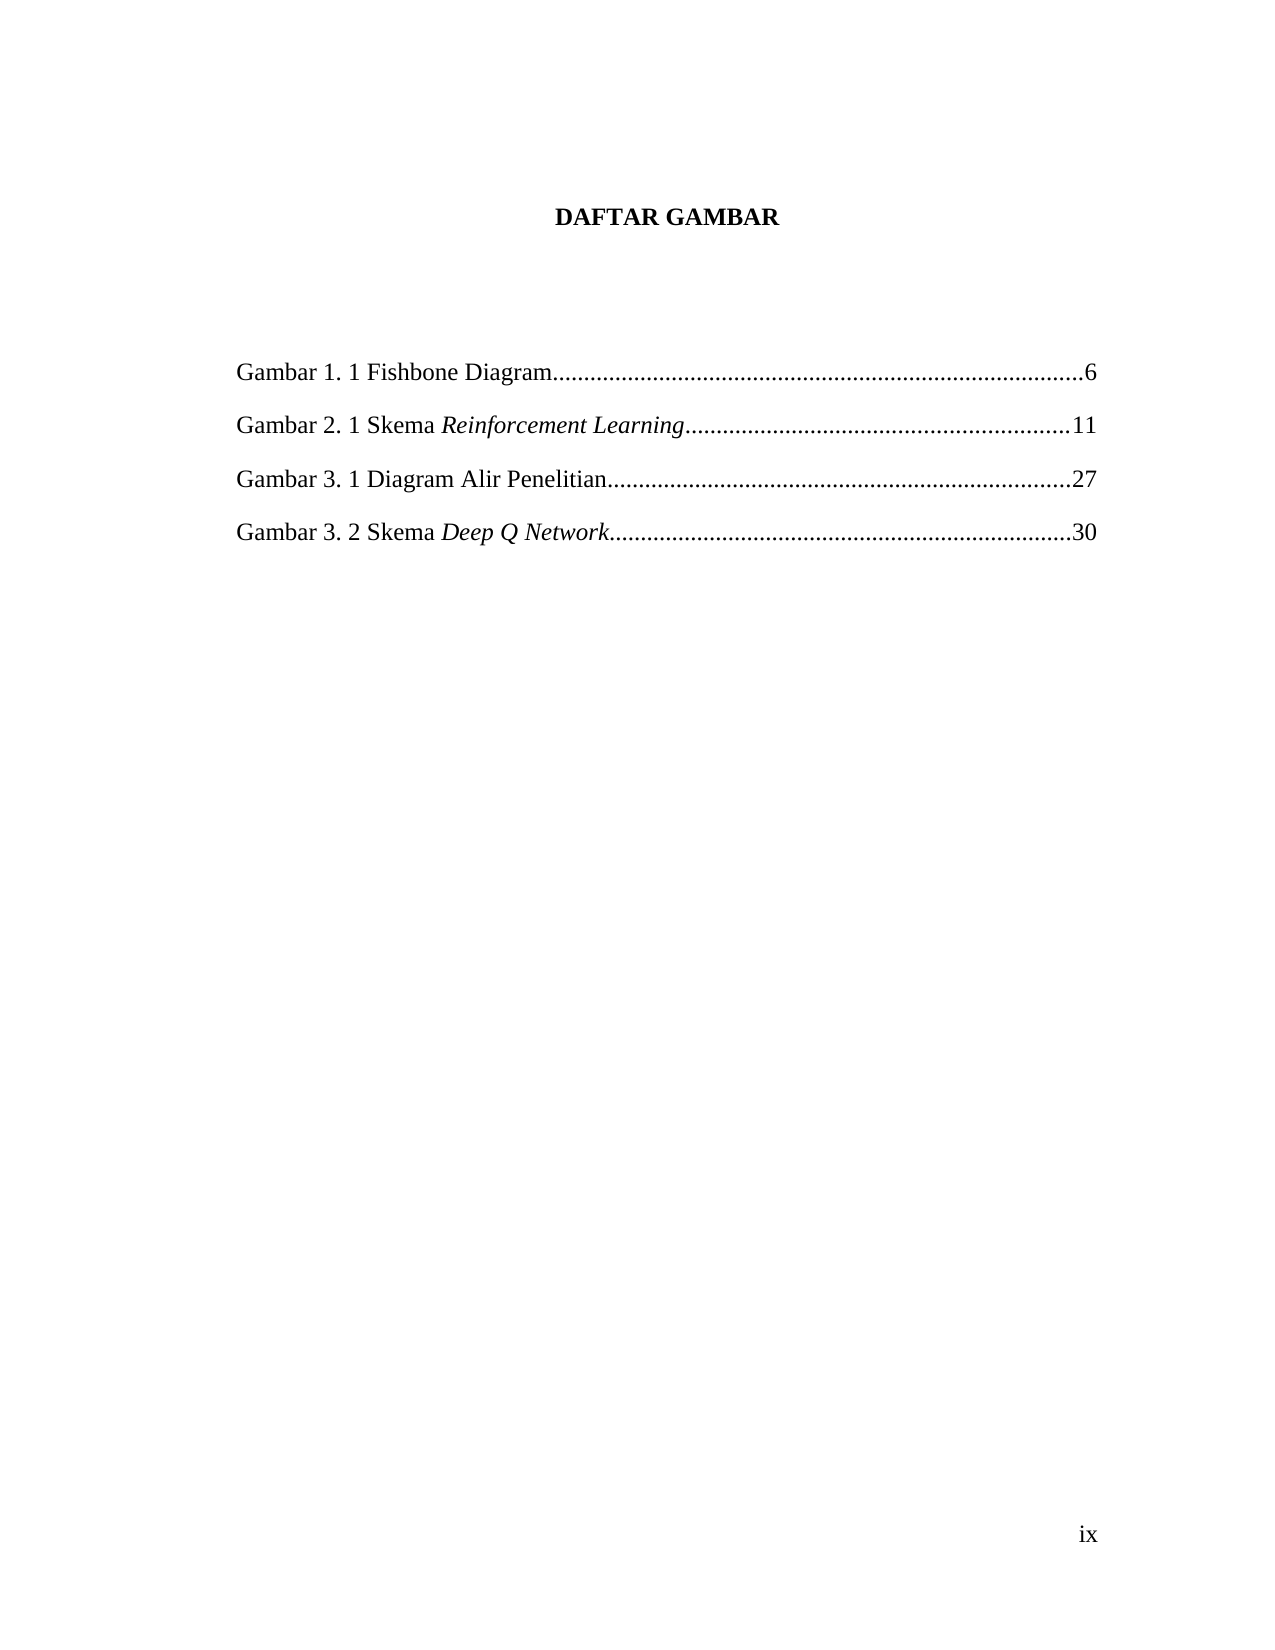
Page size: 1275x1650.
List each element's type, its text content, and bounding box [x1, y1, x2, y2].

text Gambar 2. 1 Skema Reinforcement Learning 11 [236, 410, 1098, 439]
text Gambar 3. 1 Diagram Alir Penelitian 27 [236, 464, 1098, 492]
subtitle DAFTAR GAMBAR [236, 202, 1098, 231]
text Gambar 1. 1 Fishbone Diagram 6 [236, 357, 1098, 385]
text Gambar 3. 2 Skema Deep Q Network 30 [236, 517, 1098, 546]
